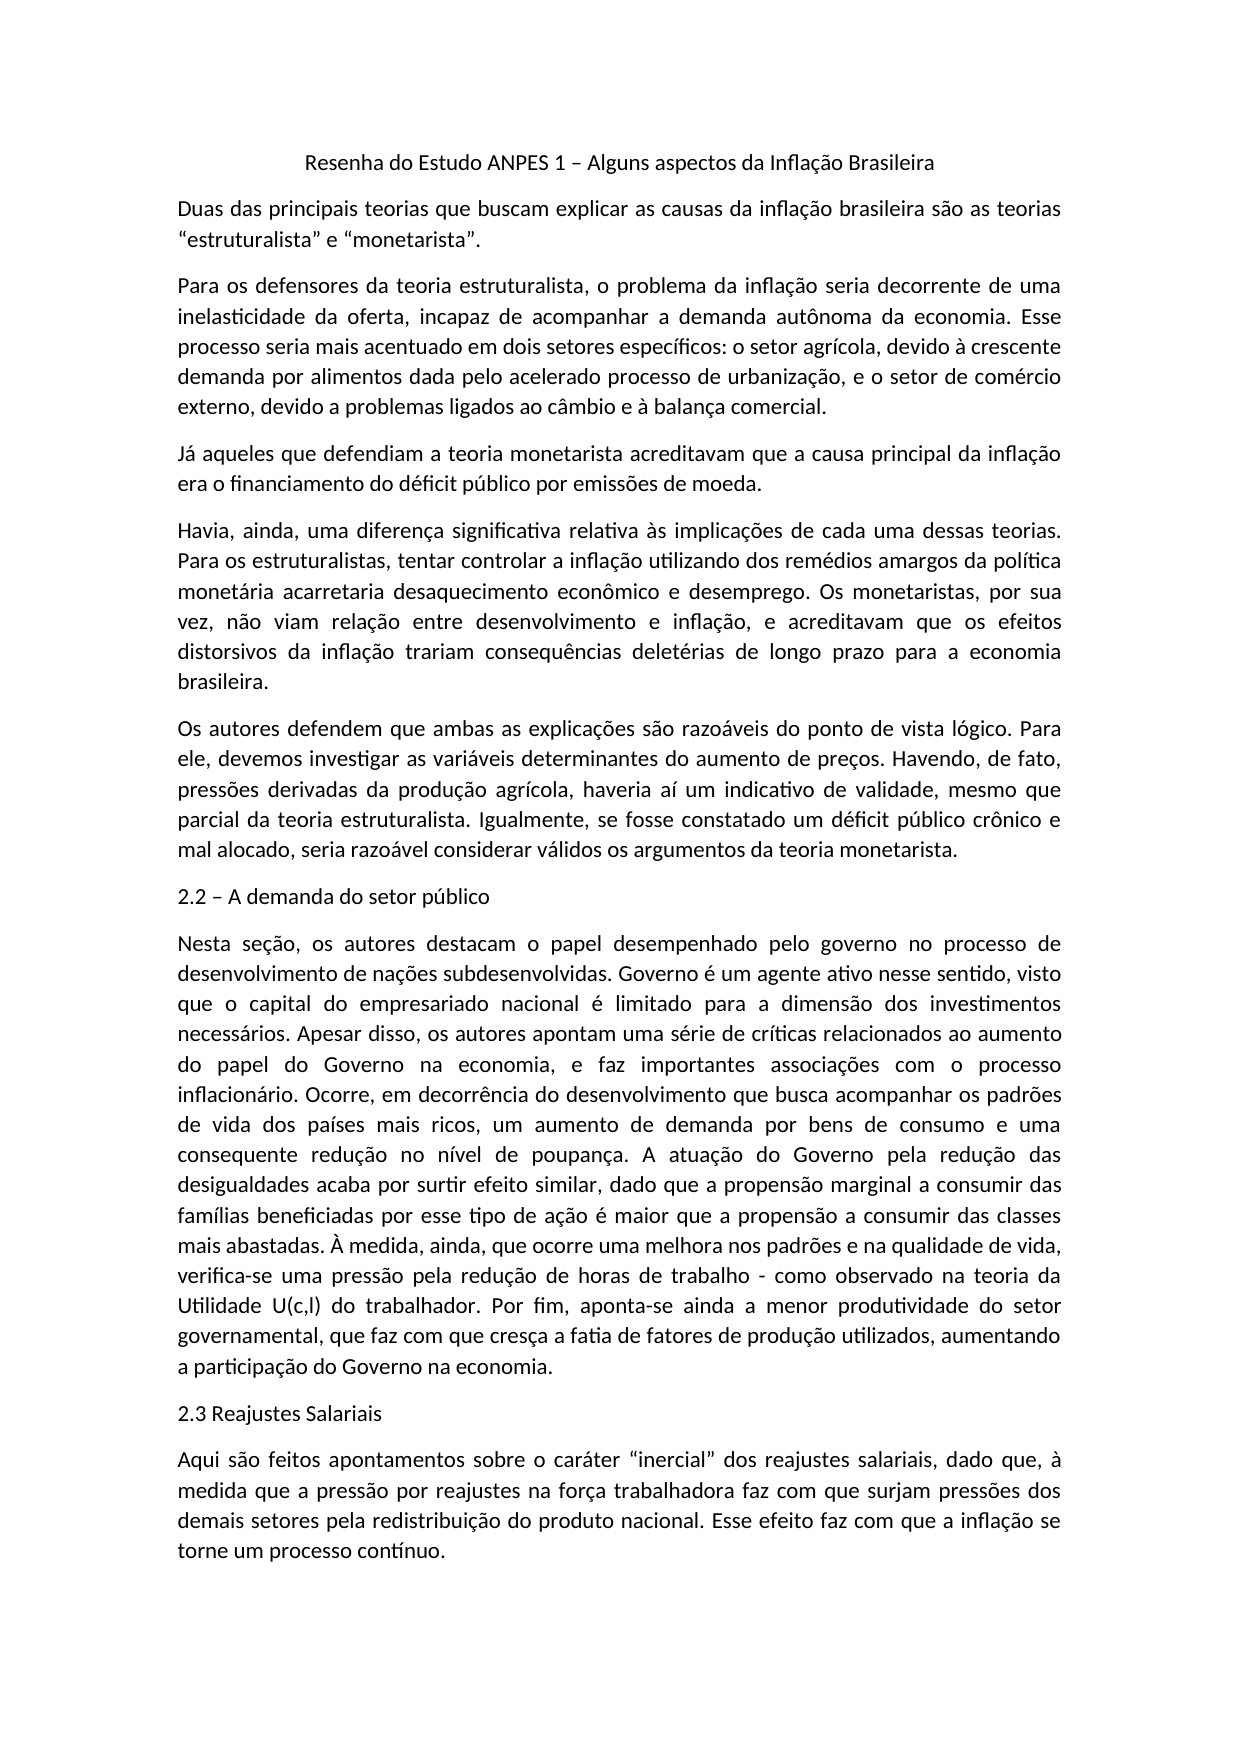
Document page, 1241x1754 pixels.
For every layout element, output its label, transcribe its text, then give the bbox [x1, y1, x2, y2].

text Já aqueles que defendiam a teoria monetarista acreditavam que a causa principal da inflação era o financiamento do déficit público por emissões de moeda. [177, 439, 1063, 497]
text Nesta seção, os autores destacam o papel desempenhado pelo governo no processo de desenvolvimento de nações subdesenvolvidas. Governo é um agente ativo nesse sentido, visto que o capital do empresariado nacional é limitado para a dimensão dos investimentos necessários. Apesar disso, os autores apontam uma série de críticas relacionados ao aumento do papel do Governo na economia, e faz importantes associações com o processo inflacionário. Ocorre, em decorrência do desenvolvimento que busca acompanhar os padrões de vida dos países mais ricos, um aumento de demanda por bens de consumo e uma consequente redução no nível de poupança. A atuação do Governo pela redução das desigualdades acaba por surtir efeito similar, dado que a propensão marginal a consumir das famílias beneficiadas por esse tipo de ação é maior que a propensão a consumir das classes mais abastadas. À medida, ainda, que ocorre uma melhora nos padrões e na qualidade de vida, verifica-se uma pressão pela redução de horas de trabalho - como observado na teoria da Utilidade U(c,l) do trabalhador. Por fim, aponta-se ainda a menor produtividade do setor governamental, que faz com que cresça a fatia de fatores de produção utilizados, aumentando a participação do Governo na economia. [177, 929, 1063, 1380]
text 2.2 – A demanda do setor público [177, 882, 1063, 910]
text Para os defensores da teoria estruturalista, o problema da inflação seria decorrente de uma inelasticidade da oferta, incapaz de acompanhar a demanda autônoma da economia. Esse processo seria mais acentuado em dois setores específicos: o setor agrícola, devido à crescente demanda por alimentos dada pelo acelerado processo de urbanização, e o setor de comércio externo, devido a problemas ligados ao câmbio e à balança comercial. [177, 272, 1063, 420]
text Os autores defendem que ambas as explicações são razoáveis do ponto de vista lógico. Para ele, devemos investigar as variáveis determinantes do aumento de preços. Havendo, de fato, pressões derivadas da produção agrícola, haveria aí um indicativo de validade, mesmo que parcial da teoria estruturalista. Igualmente, se fosse constatado um déficit público crônico e mal alocado, seria razoável considerar válidos os argumentos da teoria monetarista. [177, 714, 1063, 863]
text Aqui são feitos apontamentos sobre o caráter “inercial” dos reajustes salariais, dado que, à medida que a pressão por reajustes na força trabalhadora faz com que surjam pressões dos demais setores pela redistribuição do produto nacional. Esse efeito faz com que a inflação se torne um processo contínuo. [177, 1446, 1063, 1564]
text Resenha do Estudo ANPES 1 – Alguns aspectos da Inflação Brasileira [177, 148, 1063, 176]
text Havia, ainda, uma diferença significativa relativa às implicações de cada uma dessas teorias. Para os estruturalistas, tentar controlar a inflação utilizando dos remédios amargos da política monetária acarretaria desaquecimento econômico e desemprego. Os monetaristas, por sua vez, não viam relação entre desenvolvimento e inflação, e acreditavam que os efeitos distorsivos da inflação trariam consequências deletérias de longo prazo para a economia brasileira. [177, 516, 1063, 695]
text 2.3 Reajustes Salariais [177, 1399, 1063, 1427]
text Duas das principais teorias que buscam explicar as causas da inflação brasileira são as teorias “estruturalista” e “monetarista”. [177, 194, 1063, 253]
